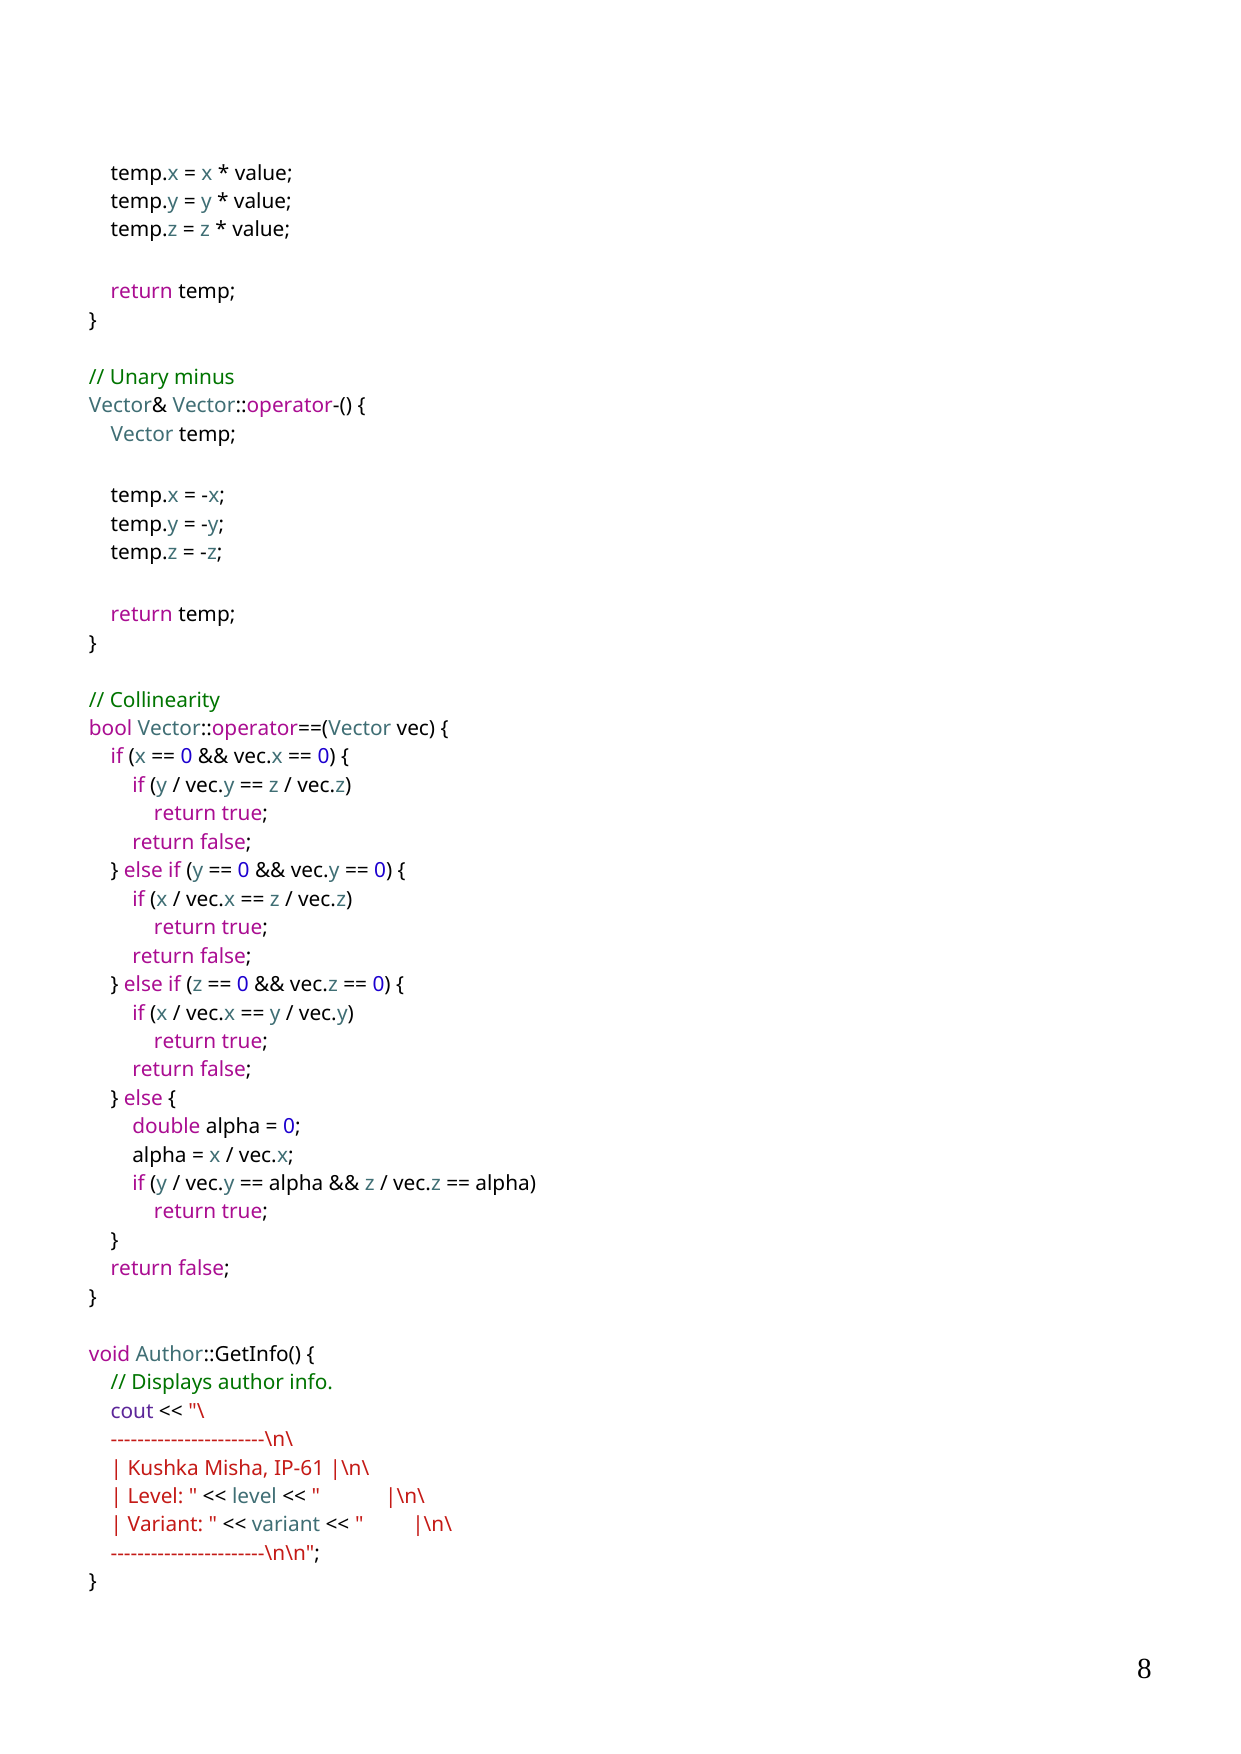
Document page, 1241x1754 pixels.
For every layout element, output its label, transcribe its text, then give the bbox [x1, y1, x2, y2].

text if (x / vec.x == y / vec.y) [89, 998, 1152, 1026]
text } else if (z == 0 && vec.z == 0) { [89, 969, 1152, 998]
text return temp; [89, 599, 1152, 628]
text temp.x = -x; [89, 481, 1152, 509]
text return true; [89, 1197, 1152, 1225]
text return false; [89, 1054, 1152, 1083]
text return false; [89, 1253, 1152, 1282]
text temp.y = y * value; [89, 186, 1152, 214]
text return true; [89, 912, 1152, 941]
text } [89, 1225, 1152, 1253]
text // Displays author info. [89, 1367, 1152, 1396]
text temp.x = x * value; [89, 158, 1152, 186]
text | Level: " << level << " |\n\ [89, 1481, 1152, 1509]
text // Unary minus [89, 362, 1152, 390]
text temp.z = -z; [89, 537, 1152, 566]
text } else if (y == 0 && vec.y == 0) { [89, 855, 1152, 884]
text Vector& Vector::operator-() { [89, 390, 1152, 419]
text alpha = x / vec.x; [89, 1140, 1152, 1168]
text return temp; [89, 276, 1152, 305]
text if (x / vec.x == z / vec.z) [89, 884, 1152, 912]
text return true; [89, 798, 1152, 827]
text if (y / vec.y == z / vec.z) [89, 770, 1152, 798]
text temp.z = z * value; [89, 214, 1152, 243]
text Vector temp; [89, 419, 1152, 447]
text } [89, 628, 1152, 656]
text } [89, 1566, 1152, 1595]
text temp.y = -y; [89, 509, 1152, 537]
text } [89, 305, 1152, 333]
text return true; [89, 1026, 1152, 1054]
text | Kushka Misha, IP-61 |\n\ [89, 1453, 1152, 1481]
text } [89, 1282, 1152, 1310]
text } else { [89, 1083, 1152, 1111]
text return false; [89, 827, 1152, 855]
text -----------------------\n\ [89, 1424, 1152, 1453]
text bool Vector::operator==(Vector vec) { [89, 713, 1152, 742]
text return false; [89, 941, 1152, 969]
text // Collinearity [89, 685, 1152, 713]
text double alpha = 0; [89, 1111, 1152, 1140]
text if (y / vec.y == alpha && z / vec.z == alpha) [89, 1168, 1152, 1197]
text if (x == 0 && vec.x == 0) { [89, 742, 1152, 770]
text void Author::GetInfo() { [89, 1339, 1152, 1367]
text -----------------------\n\n"; [89, 1538, 1152, 1566]
text cout << "\ [89, 1396, 1152, 1424]
text | Variant: " << variant << " |\n\ [89, 1509, 1152, 1538]
